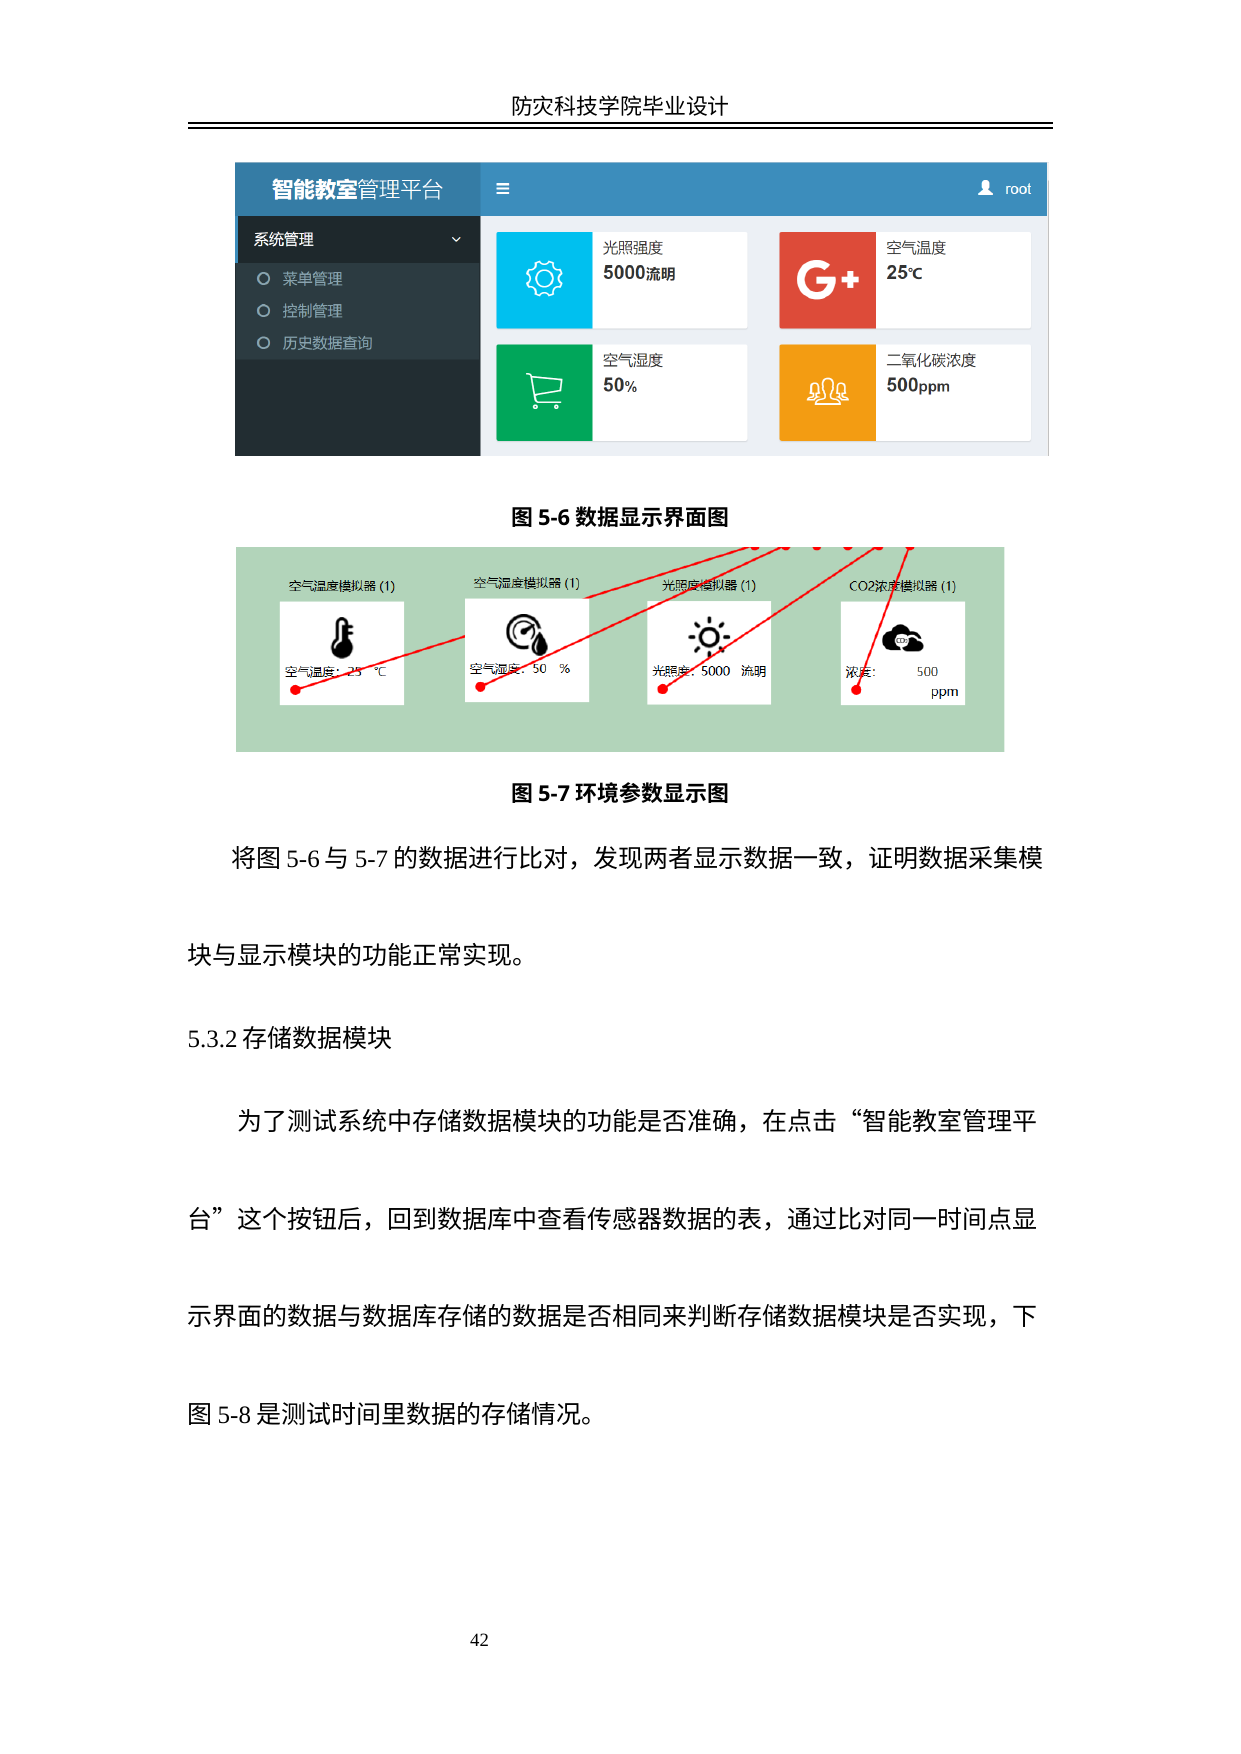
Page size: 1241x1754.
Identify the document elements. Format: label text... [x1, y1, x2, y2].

text 为了测试系统中存储数据模块的功能是否准确，在点击“智能教室管理平台”这个按钮后，回到数据库中查看传感器数据的表，通过比对同一时间点显示界面的数据与数据库存储的数据是否相同来判断存储数据模块是否实现，下图5-8是测试时间里数据的存储情况。 [187, 1087, 1053, 1445]
text 将图5-6与5-7的数据进行比对，发现两者显示数据一致，证明数据采集模块与显示模块的功能正常实现。 [187, 824, 1053, 986]
text 图5-7 环境参数显示图 [187, 775, 1053, 808]
text 图5-6 数据显示界面图 [187, 499, 1053, 532]
picture [235, 162, 1049, 456]
text 5.3.2存储数据模块 [187, 1004, 1053, 1069]
picture [236, 547, 1005, 752]
